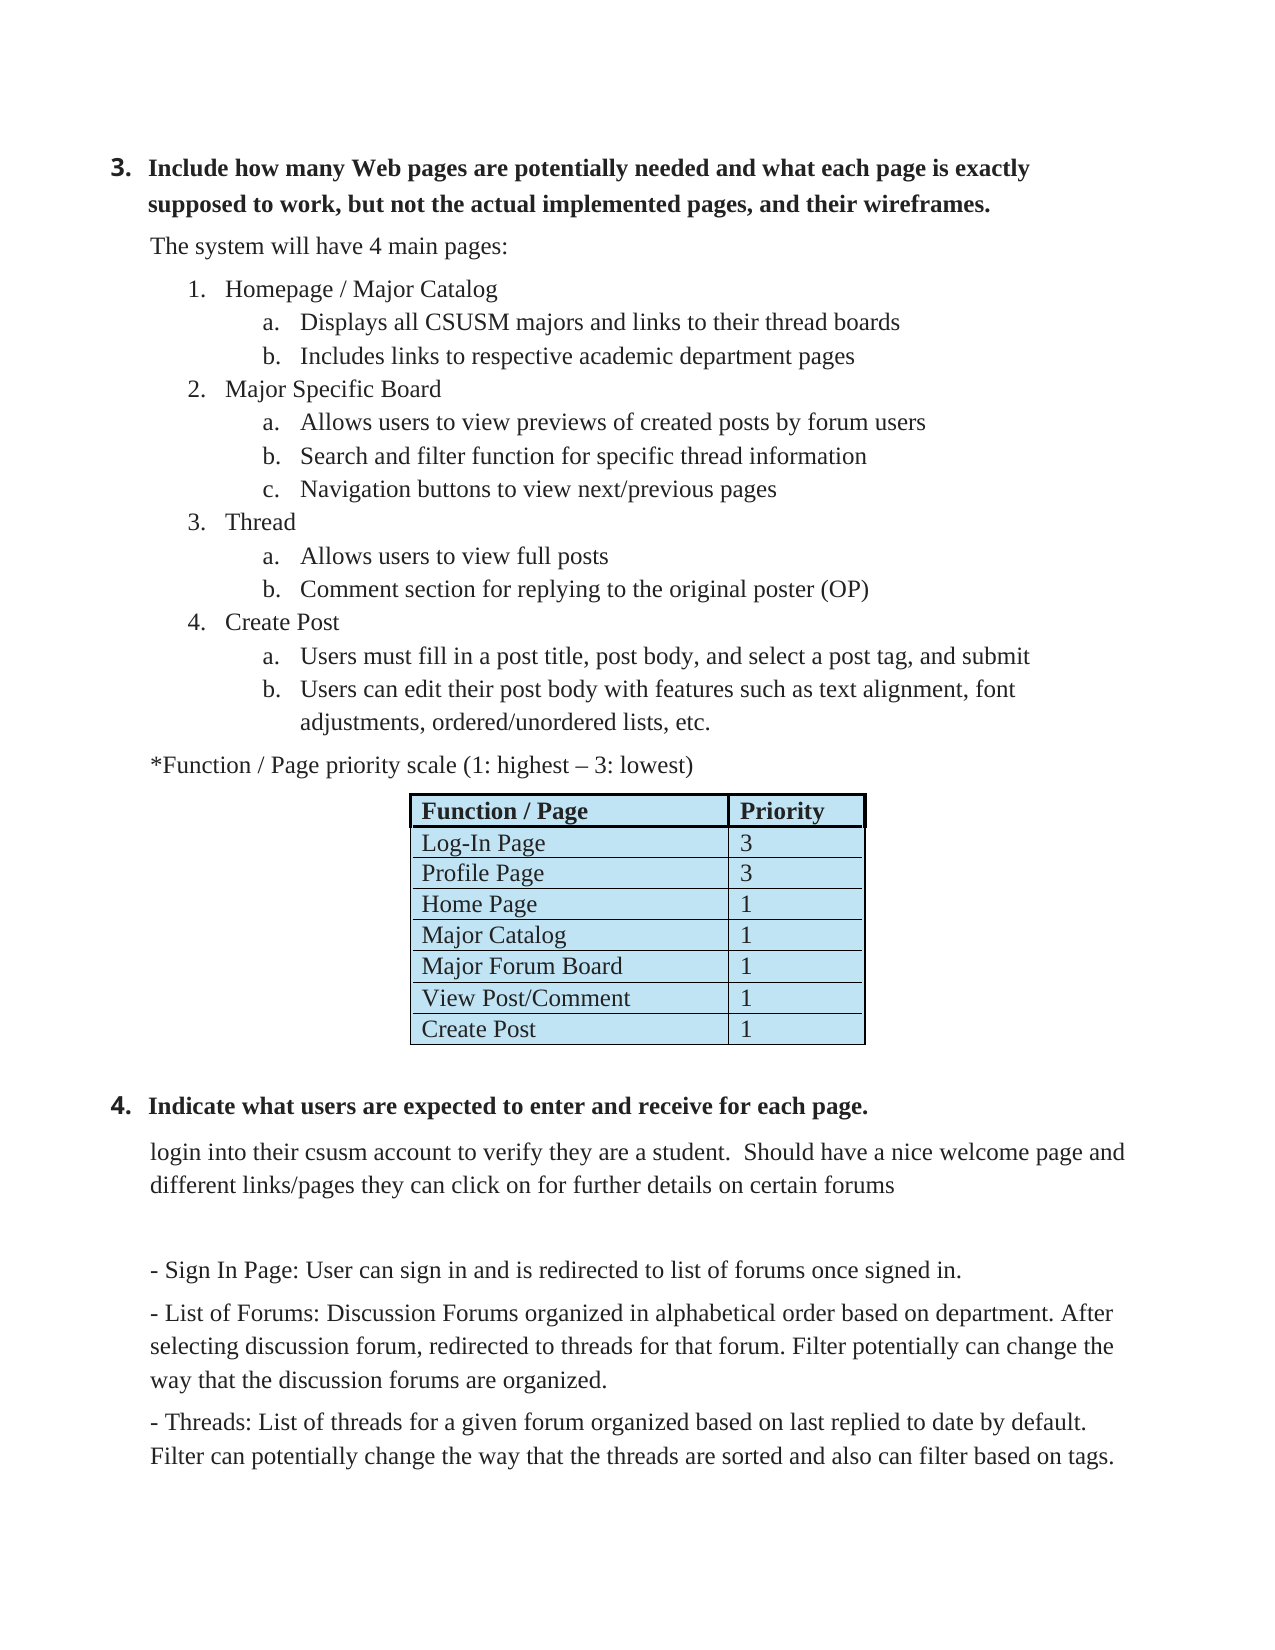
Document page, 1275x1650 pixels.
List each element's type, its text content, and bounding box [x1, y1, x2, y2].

table_cell View Post/Comment [411, 982, 728, 1013]
text The system will have 4 main pages: [150, 231, 1127, 260]
table_cell Create Post [411, 1013, 728, 1044]
text - List of Forums: Discussion Forums organized in alphabetical order based on department. After selecting discussion forum, redirected to threads for that forum. Filter potentially can change the way that the discussion forums are organized. [150, 1298, 1127, 1393]
list Include how many Web pages are potentially needed and what each page is exactly supposed to work, but not the actual implemented pages, and their wireframes. [110, 150, 1127, 217]
list Thread [187, 507, 1127, 536]
text - Sign In Page: User can sign in and is redirected to list of forums once signed in. [150, 1255, 1127, 1284]
text login into their csusm account to verify they are a student. Should have a nice welcome page and different links/pages they can click on for further details on certain forums [150, 1137, 1127, 1199]
table_cell 3 [729, 857, 864, 888]
list Comment section for replying to the original poster (OP) [262, 574, 1127, 603]
table_cell 1 [729, 888, 864, 919]
table_cell Home Page [411, 888, 728, 919]
table_cell Major Catalog [411, 919, 728, 950]
list Indicate what users are expected to enter and receive for each page. [110, 1088, 1127, 1122]
list Includes links to respective academic department pages [262, 341, 1127, 369]
list Users must fill in a post title, post body, and select a post tag, and submit [262, 641, 1127, 669]
table_header Function / Page [412, 796, 727, 825]
table_header Priority [730, 796, 863, 825]
list Major Specific Board [187, 374, 1127, 403]
table_cell Profile Page [411, 857, 728, 888]
list Navigation buttons to view next/previous pages [262, 474, 1127, 503]
list Homepage / Major Catalog [187, 274, 1127, 303]
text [150, 1407, 1127, 1469]
list Allows users to view previews of created posts by forum users [262, 407, 1127, 436]
table_cell 1 [729, 1013, 864, 1044]
list Allows users to view full posts [262, 541, 1127, 569]
list Search and filter function for specific thread information [262, 441, 1127, 469]
list Users can edit their post body with features such as text alignment, font adjustments, ordered/unordered lists, etc. [262, 674, 1127, 736]
table_cell 1 [729, 982, 864, 1013]
text *Function / Page priority scale (1: highest – 3: lowest) [150, 750, 1127, 779]
table_cell 1 [729, 950, 864, 982]
list Create Post [187, 607, 1127, 636]
table_cell 3 [729, 825, 864, 857]
list Displays all CSUSM majors and links to their thread boards [262, 307, 1127, 336]
table_cell 1 [729, 919, 864, 950]
table_cell Major Forum Board [411, 950, 728, 982]
table_cell Log-In Page [411, 826, 728, 857]
